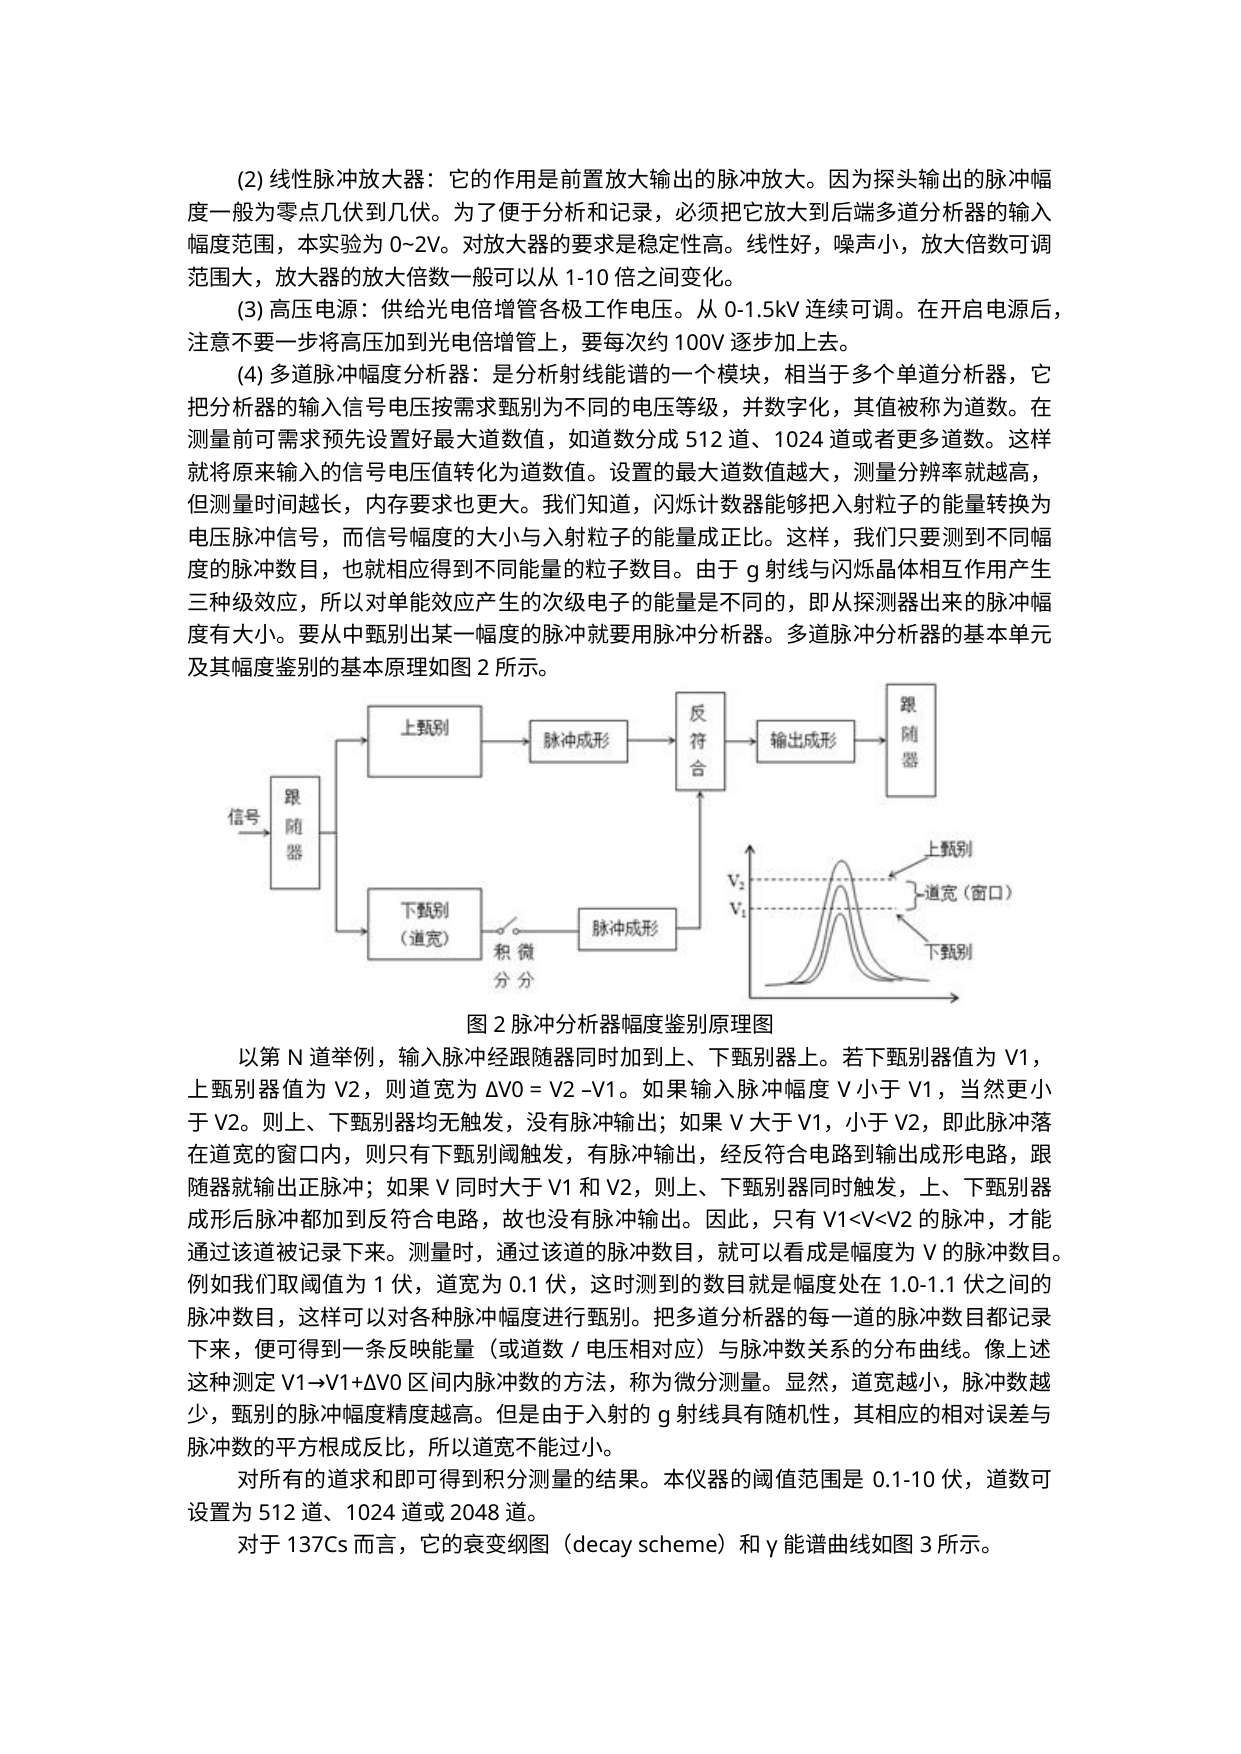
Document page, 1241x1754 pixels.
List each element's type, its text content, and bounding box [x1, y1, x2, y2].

picture [225, 682, 1015, 1007]
text 图 2 脉冲分析器幅度鉴别原理图 [187, 1007, 1053, 1039]
text 对所有的道求和即可得到积分测量的结果。本仪器的阈值范围是 0.1-10 伏，道数可设置为 512 道、1024 道或 2048 道。 [187, 1462, 1053, 1527]
text (2) 线性脉冲放大器：它的作用是前置放大输出的脉冲放大。因为探头输出的脉冲幅度一般为零点几伏到几伏。为了便于分析和记录，必须把它放大到后端多道分析器的输入幅度范围，本实验为 0~2V。对放大器的要求是稳定性高。线性好，噪声小，放大倍数可调范围大，放大器的放大倍数一般可以从 1-10 倍之间变化。 [187, 162, 1053, 292]
text 以第 N 道举例，输入脉冲经跟随器同时加到上、下甄别器上。若下甄别器值为 V1，上甄别器值为 V2，则道宽为 ΔV0 = V2 –V1。如果输入脉冲幅度 V 小于 V1，当然更小于 V2。则上、下甄别器均无触发，没有脉冲输出；如果 V 大于 V1，小于 V2，即此脉冲落在道宽的窗口内，则只有下甄别阈触发，有脉冲输出，经反符合电路到输出成形电路，跟随器就输出正脉冲；如果 V 同时大于 V1 和 V2，则上、下甄别器同时触发，上、下甄别器成形后脉冲都加到反符合电路，故也没有脉冲输出。因此，只有 V1<V<V2 的脉冲，才能通过该道被记录下来。测量时，通过该道的脉冲数目，就可以看成是幅度为 V 的脉冲数目。例如我们取阈值为 1 伏，道宽为 0.1 伏，这时测到的数目就是幅度处在 1.0-1.1 伏之间的脉冲数目，这样可以对各种脉冲幅度进行甄别。把多道分析器的每一道的脉冲数目都记录下来，便可得到一条反映能量（或道数 / 电压相对应）与脉冲数关系的分布曲线。像上述这种测定 V1→V1+ΔV0 区间内脉冲数的方法，称为微分测量。显然，道宽越小，脉冲数越少，甄别的脉冲幅度精度越高。但是由于入射的 g 射线具有随机性，其相应的相对误差与脉冲数的平方根成反比，所以道宽不能过小。 [187, 1039, 1053, 1462]
text 对于 137Cs 而言，它的衰变纲图（decay scheme）和 γ 能谱曲线如图 3 所示。 [187, 1527, 1053, 1559]
text (4) 多道脉冲幅度分析器：是分析射线能谱的一个模块，相当于多个单道分析器，它把分析器的输入信号电压按需求甄别为不同的电压等级，并数字化，其值被称为道数。在测量前可需求预先设置好最大道数值，如道数分成 512 道、1024 道或者更多道数。这样就将原来输入的信号电压值转化为道数值。设置的最大道数值越大，测量分辨率就越高，但测量时间越长，内存要求也更大。我们知道，闪烁计数器能够把入射粒子的能量转换为电压脉冲信号，而信号幅度的大小与入射粒子的能量成正比。这样，我们只要测到不同幅度的脉冲数目，也就相应得到不同能量的粒子数目。由于 g 射线与闪烁晶体相互作用产生三种级效应，所以对单能效应产生的次级电子的能量是不同的，即从探测器出来的脉冲幅度有大小。要从中甄别出某一幅度的脉冲就要用脉冲分析器。多道脉冲分析器的基本单元及其幅度鉴别的基本原理如图 2 所示。 [187, 357, 1053, 682]
text (3) 高压电源：供给光电倍增管各极工作电压。从 0-1.5kV 连续可调。在开启电源后，注意不要一步将高压加到光电倍增管上，要每次约 100V 逐步加上去。 [187, 292, 1053, 357]
